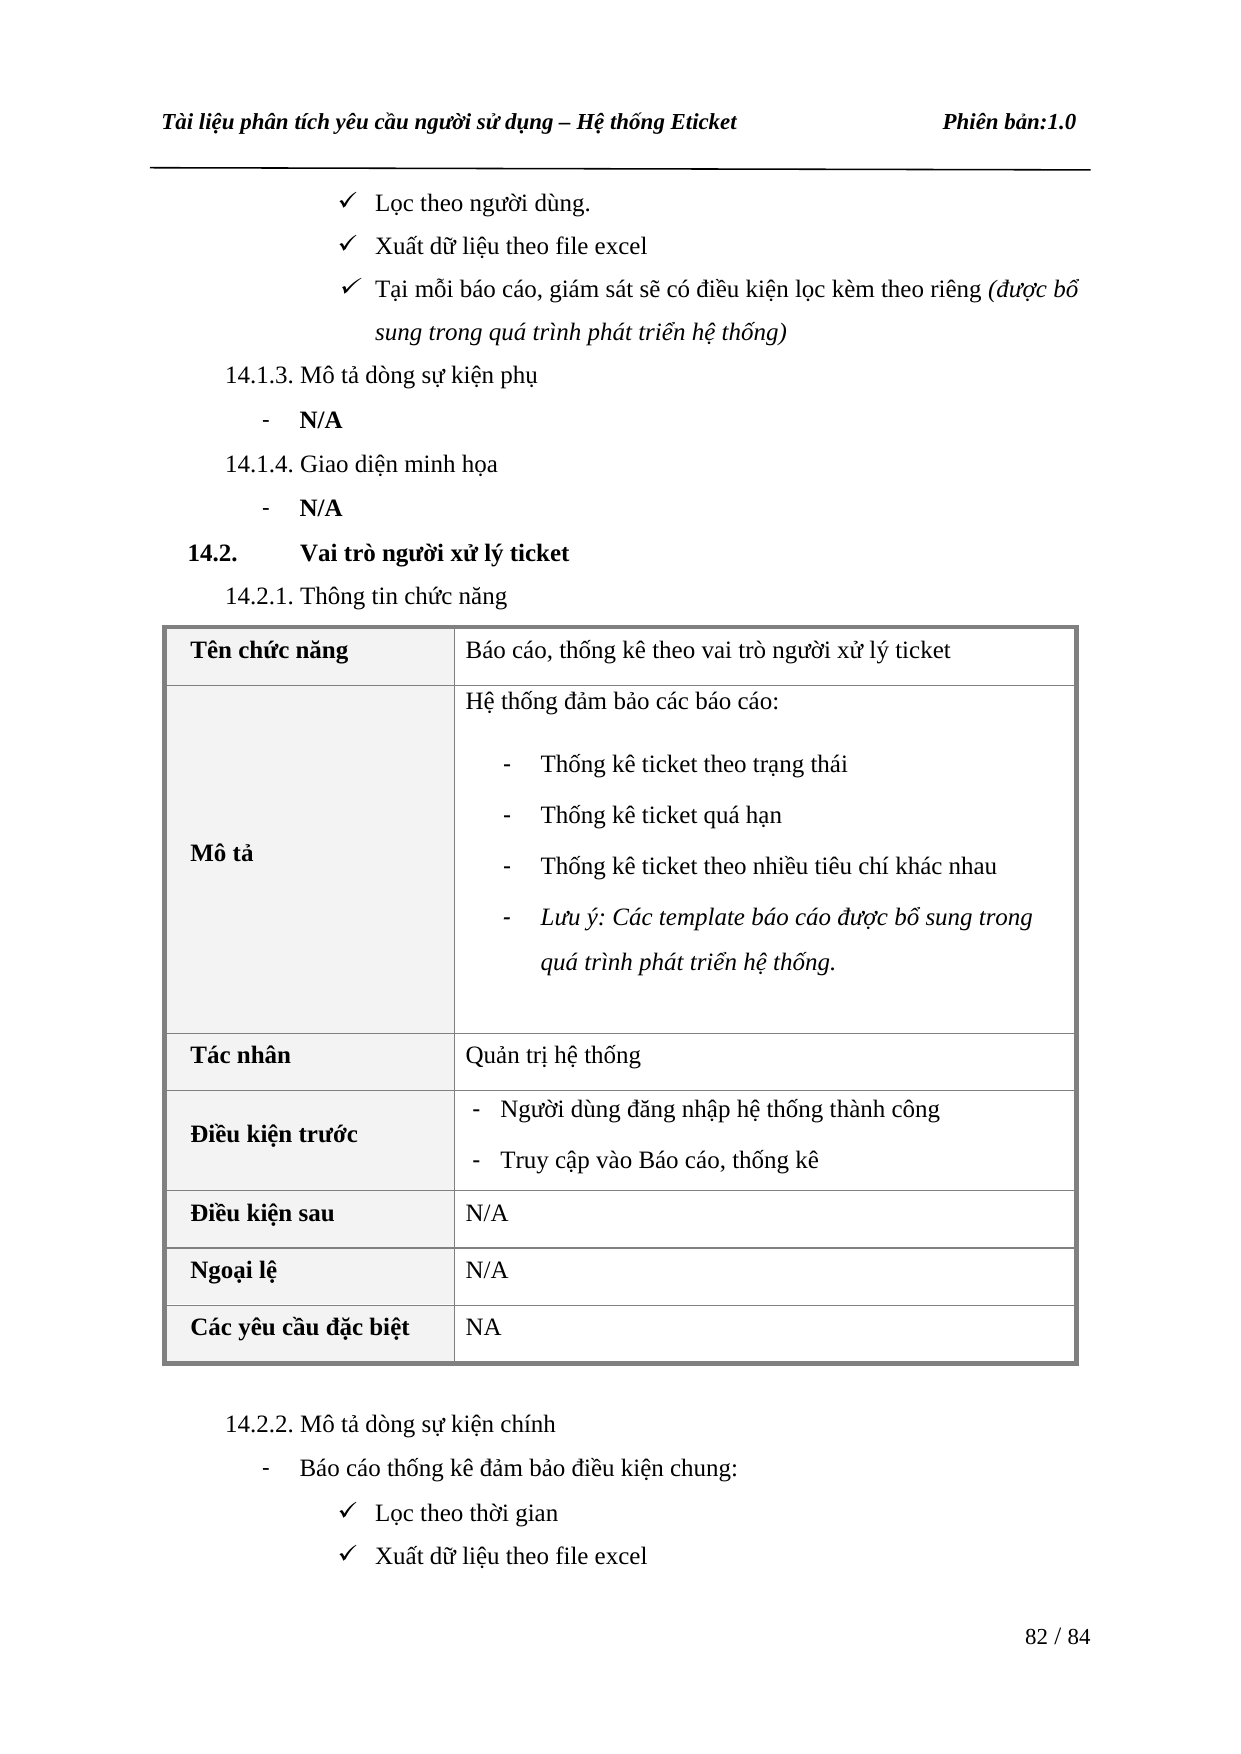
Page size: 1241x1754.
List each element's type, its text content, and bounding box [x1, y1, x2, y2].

subtitle Mô tả dòng sự kiện phụ [225, 361, 1090, 389]
subtitle Giao diện minh họa [225, 449, 1090, 478]
list Lọc theo thời gian [337, 1498, 1090, 1526]
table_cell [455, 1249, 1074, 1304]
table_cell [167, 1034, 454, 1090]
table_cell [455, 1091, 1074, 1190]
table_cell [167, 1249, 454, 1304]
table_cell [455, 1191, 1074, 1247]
list Tại mỗi báo cáo, giám sát sẽ có điều kiện lọc kèm theo riêng (được bổ sung trong quá trình phát triển hệ thống) [337, 274, 1090, 346]
subtitle Thông tin chức năng [225, 581, 1090, 610]
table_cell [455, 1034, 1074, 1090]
list Lọc theo người dùng. [337, 188, 1090, 217]
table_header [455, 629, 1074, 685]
list N/A [262, 493, 1090, 523]
text Vai trò người xử lý ticket [187, 538, 1090, 567]
list Báo cáo thống kê đảm bảo điều kiện chung: [262, 1452, 1090, 1482]
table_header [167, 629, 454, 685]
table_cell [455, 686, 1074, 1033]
list Xuất dữ liệu theo file excel [337, 1541, 1090, 1569]
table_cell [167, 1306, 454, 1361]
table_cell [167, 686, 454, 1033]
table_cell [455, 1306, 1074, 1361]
list Xuất dữ liệu theo file excel [337, 231, 1090, 260]
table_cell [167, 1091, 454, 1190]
list N/A [262, 404, 1090, 434]
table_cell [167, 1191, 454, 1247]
subtitle Mô tả dòng sự kiện chính [225, 1409, 1090, 1438]
